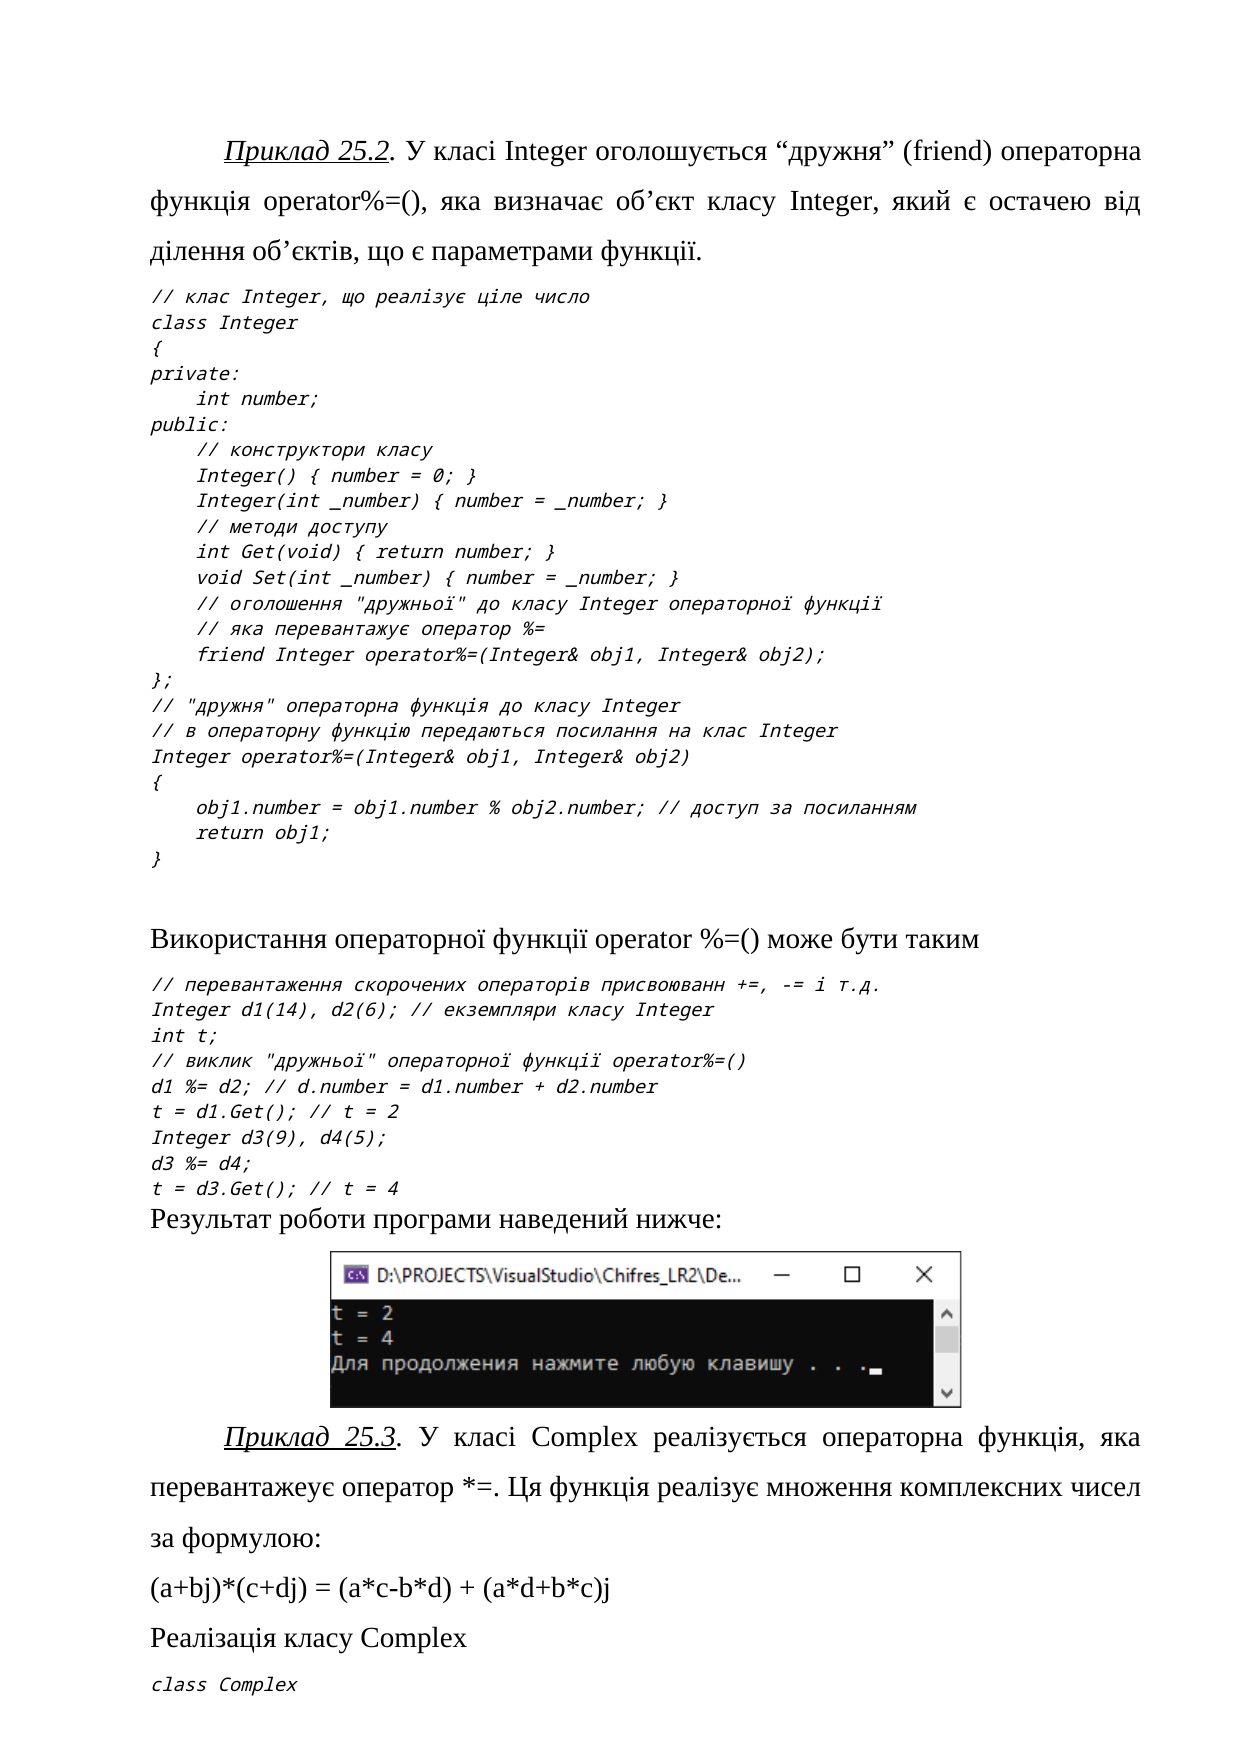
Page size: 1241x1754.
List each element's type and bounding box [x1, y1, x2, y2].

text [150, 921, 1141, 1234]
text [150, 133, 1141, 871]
picture [330, 1251, 962, 1408]
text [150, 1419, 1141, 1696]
